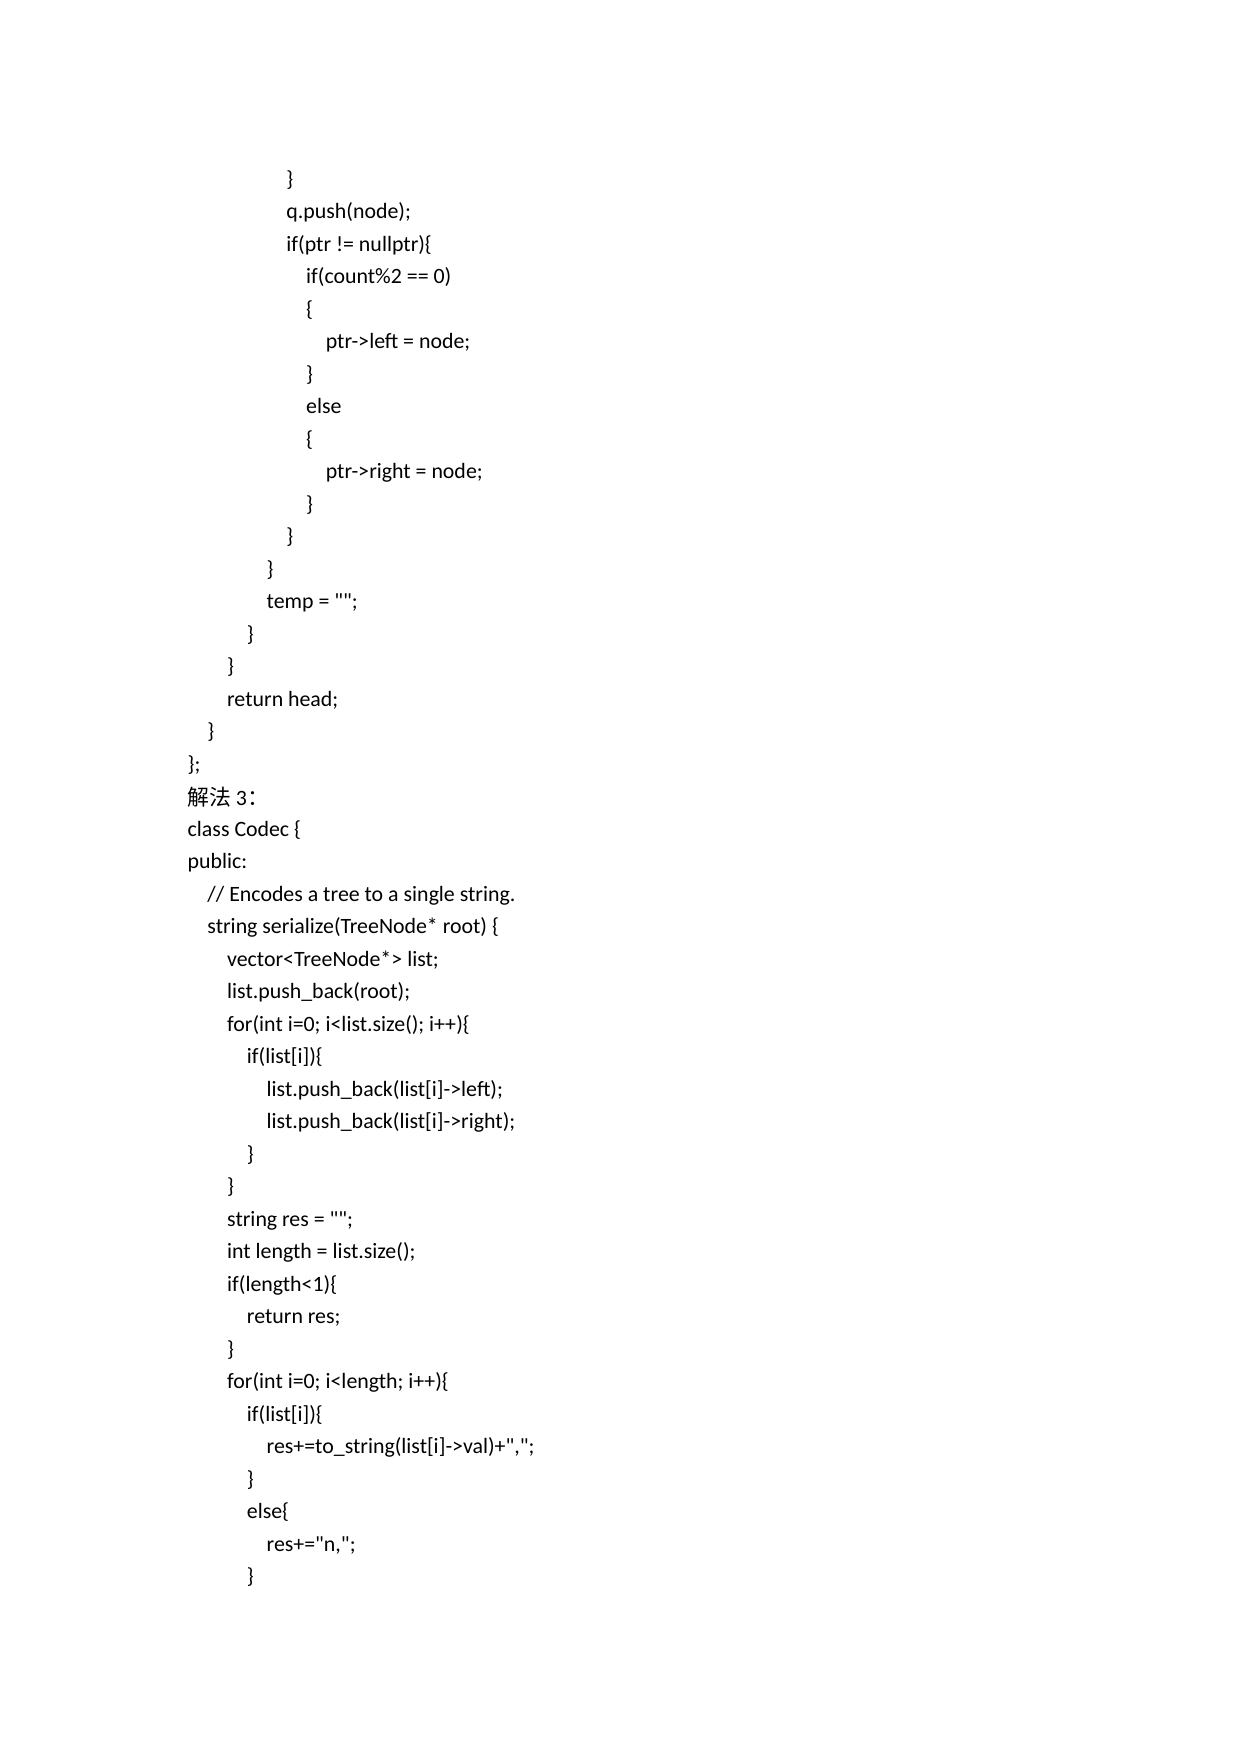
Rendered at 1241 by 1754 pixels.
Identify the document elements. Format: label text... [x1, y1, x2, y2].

text { [187, 292, 1053, 324]
text list.push_back(list[i]->right); [187, 1104, 1053, 1137]
text ptr->right = node; [187, 454, 1053, 487]
text else [187, 389, 1053, 422]
text q.push(node); [187, 194, 1053, 227]
text } [187, 1559, 1053, 1592]
text if(list[i]){ [187, 1397, 1053, 1429]
text list.push_back(list[i]->left); [187, 1072, 1053, 1104]
text if(count%2 == 0) [187, 259, 1053, 292]
text }; [187, 747, 1053, 779]
text if(ptr != nullptr){ [187, 227, 1053, 259]
text if(length<1){ [187, 1267, 1053, 1299]
text } [187, 1462, 1053, 1494]
text res+="n,"; [187, 1527, 1053, 1559]
text res+=to_string(list[i]->val)+","; [187, 1429, 1053, 1462]
text temp = ""; [187, 584, 1053, 617]
text } [187, 1137, 1053, 1169]
text list.push_back(root); [187, 974, 1053, 1007]
text class Codec { [187, 812, 1053, 844]
text return res; [187, 1299, 1053, 1332]
text } [187, 1169, 1053, 1202]
text string res = ""; [187, 1202, 1053, 1234]
text } [187, 1332, 1053, 1364]
text if(list[i]){ [187, 1039, 1053, 1072]
text } [187, 357, 1053, 389]
text ptr->left = node; [187, 324, 1053, 357]
text } [187, 649, 1053, 682]
text public: [187, 844, 1053, 877]
text else{ [187, 1494, 1053, 1527]
text } [187, 162, 1053, 194]
text vector<TreeNode*> list; [187, 942, 1053, 974]
text } [187, 487, 1053, 519]
text 解法3： [187, 779, 1053, 812]
text string serialize(TreeNode* root) { [187, 909, 1053, 942]
text } [187, 552, 1053, 584]
text return head; [187, 682, 1053, 714]
text for(int i=0; i<list.size(); i++){ [187, 1007, 1053, 1039]
text for(int i=0; i<length; i++){ [187, 1364, 1053, 1397]
text int length = list.size(); [187, 1234, 1053, 1267]
text } [187, 519, 1053, 552]
text // Encodes a tree to a single string. [187, 877, 1053, 909]
text } [187, 714, 1053, 747]
text { [187, 422, 1053, 454]
text } [187, 617, 1053, 649]
